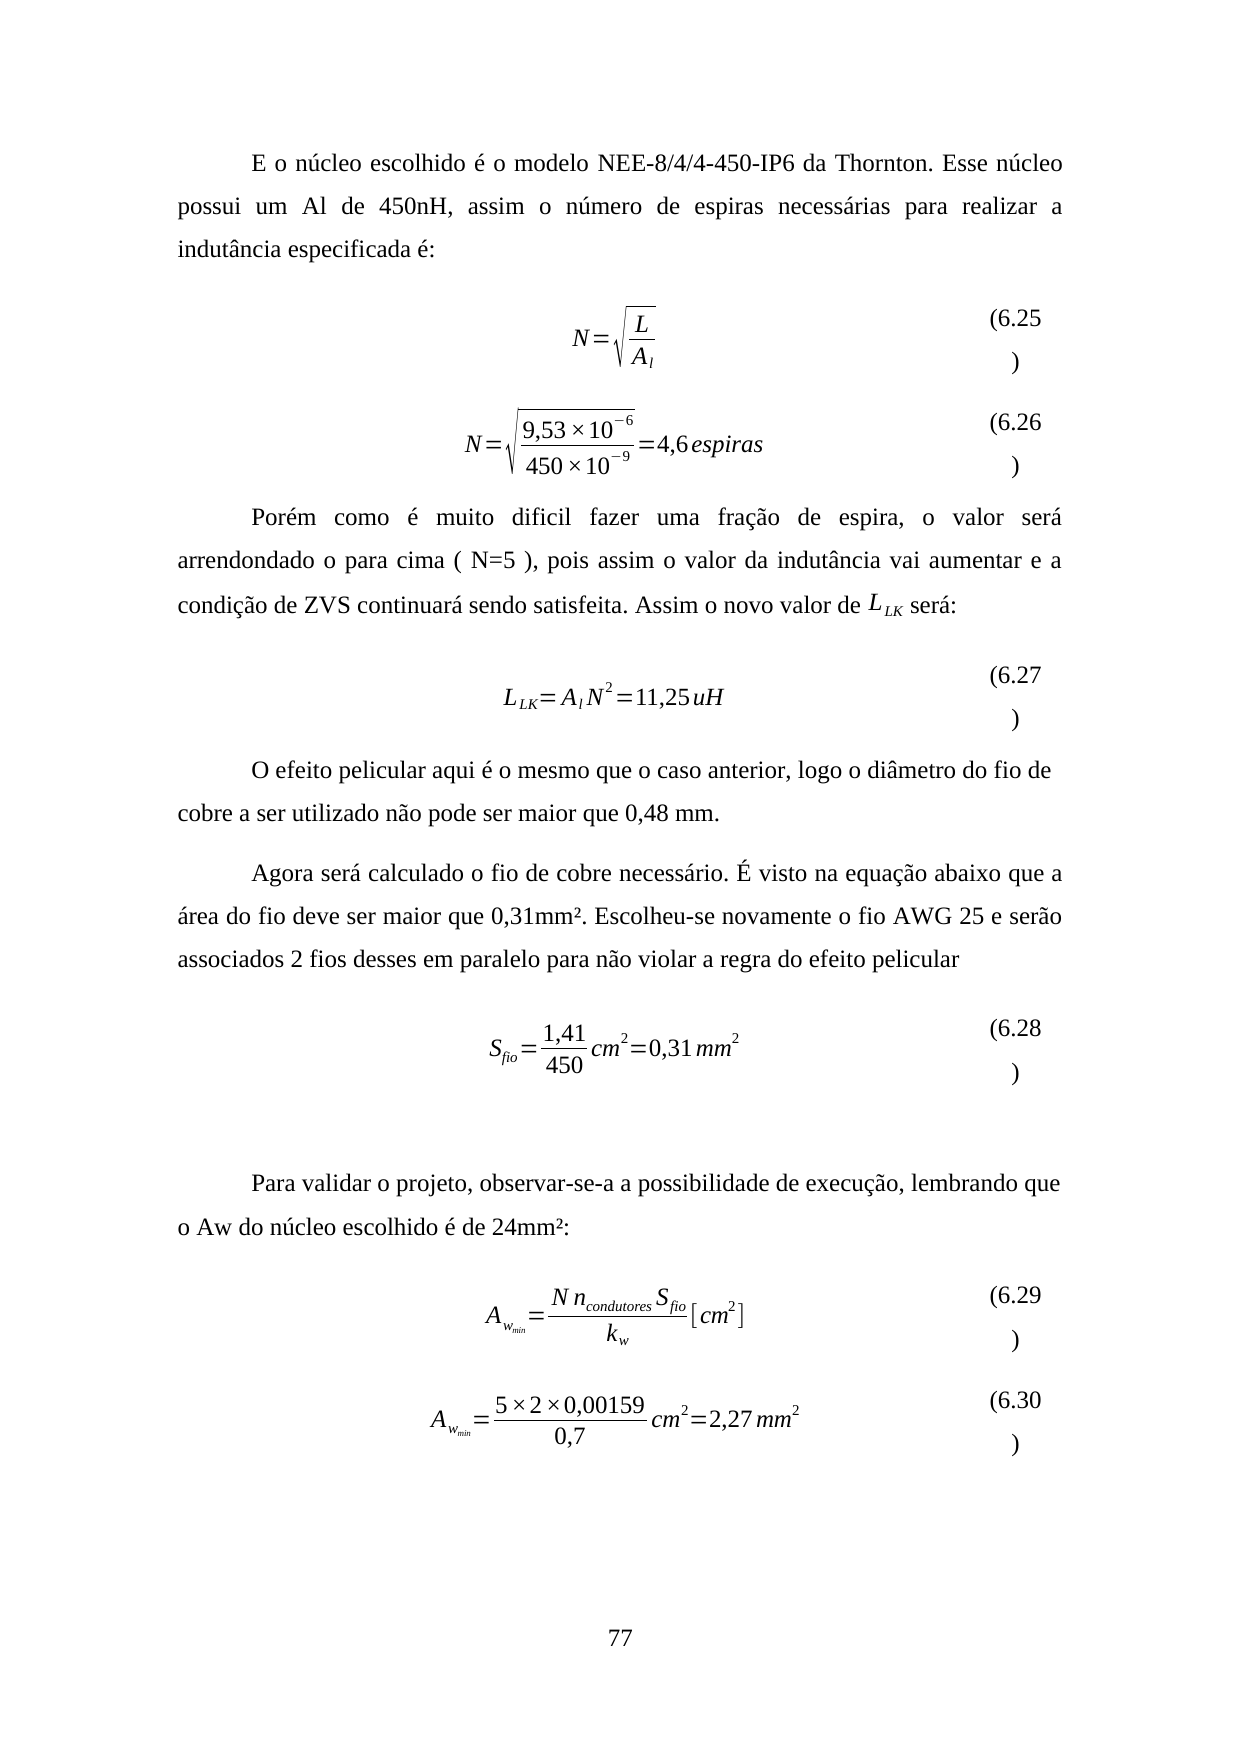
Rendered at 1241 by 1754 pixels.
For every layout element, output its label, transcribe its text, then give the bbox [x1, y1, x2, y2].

table_header [180, 1004, 974, 1109]
table_cell [180, 398, 974, 502]
table_header (6.29) [974, 1271, 1057, 1376]
table_header [180, 1271, 974, 1376]
text Agora será calculado o fio de cobre necessário. É visto na equação abaixo que a área do fio deve ser maior que 0,31mm². Escolheu-se novamente o fio AWG 25 e serão associados 2 fios desses em paralelo para não violar a regra do efeito pelicular [177, 858, 1063, 973]
table_cell (6.26) [974, 398, 1057, 502]
table_header (6.25) [974, 294, 1057, 398]
text Para validar o projeto, observar-se-a a possibilidade de execução, lembrando que o Aw do núcleo escolhido é de 24mm²: [177, 1168, 1063, 1240]
text Porém como é muito dificil fazer uma fração de espira, o valor será arrendondado o para cima ( N=5 ), pois assim o valor da indutância vai aumentar e a condição de ZVS continuará sendo satisfeita. Assim o novo valor de será: [177, 502, 1063, 620]
text E o núcleo escolhido é o modelo NEE-8/4/4-450-IP6 da Thornton. Esse núcleo possui um Al de 450nH, assim o número de espiras necessárias para realizar a indutância especificada é: [177, 148, 1063, 263]
table_cell (6.30) [974, 1376, 1057, 1480]
table_cell [180, 1376, 974, 1480]
table_header [180, 294, 974, 398]
text O efeito pelicular aqui é o mesmo que o caso anterior, logo o diâmetro do fio de cobre a ser utilizado não pode ser maior que 0,48 mm. [177, 755, 1063, 827]
table_header (6.27) [974, 651, 1057, 755]
table_header (6.28) [974, 1004, 1057, 1109]
table_header [180, 651, 974, 755]
